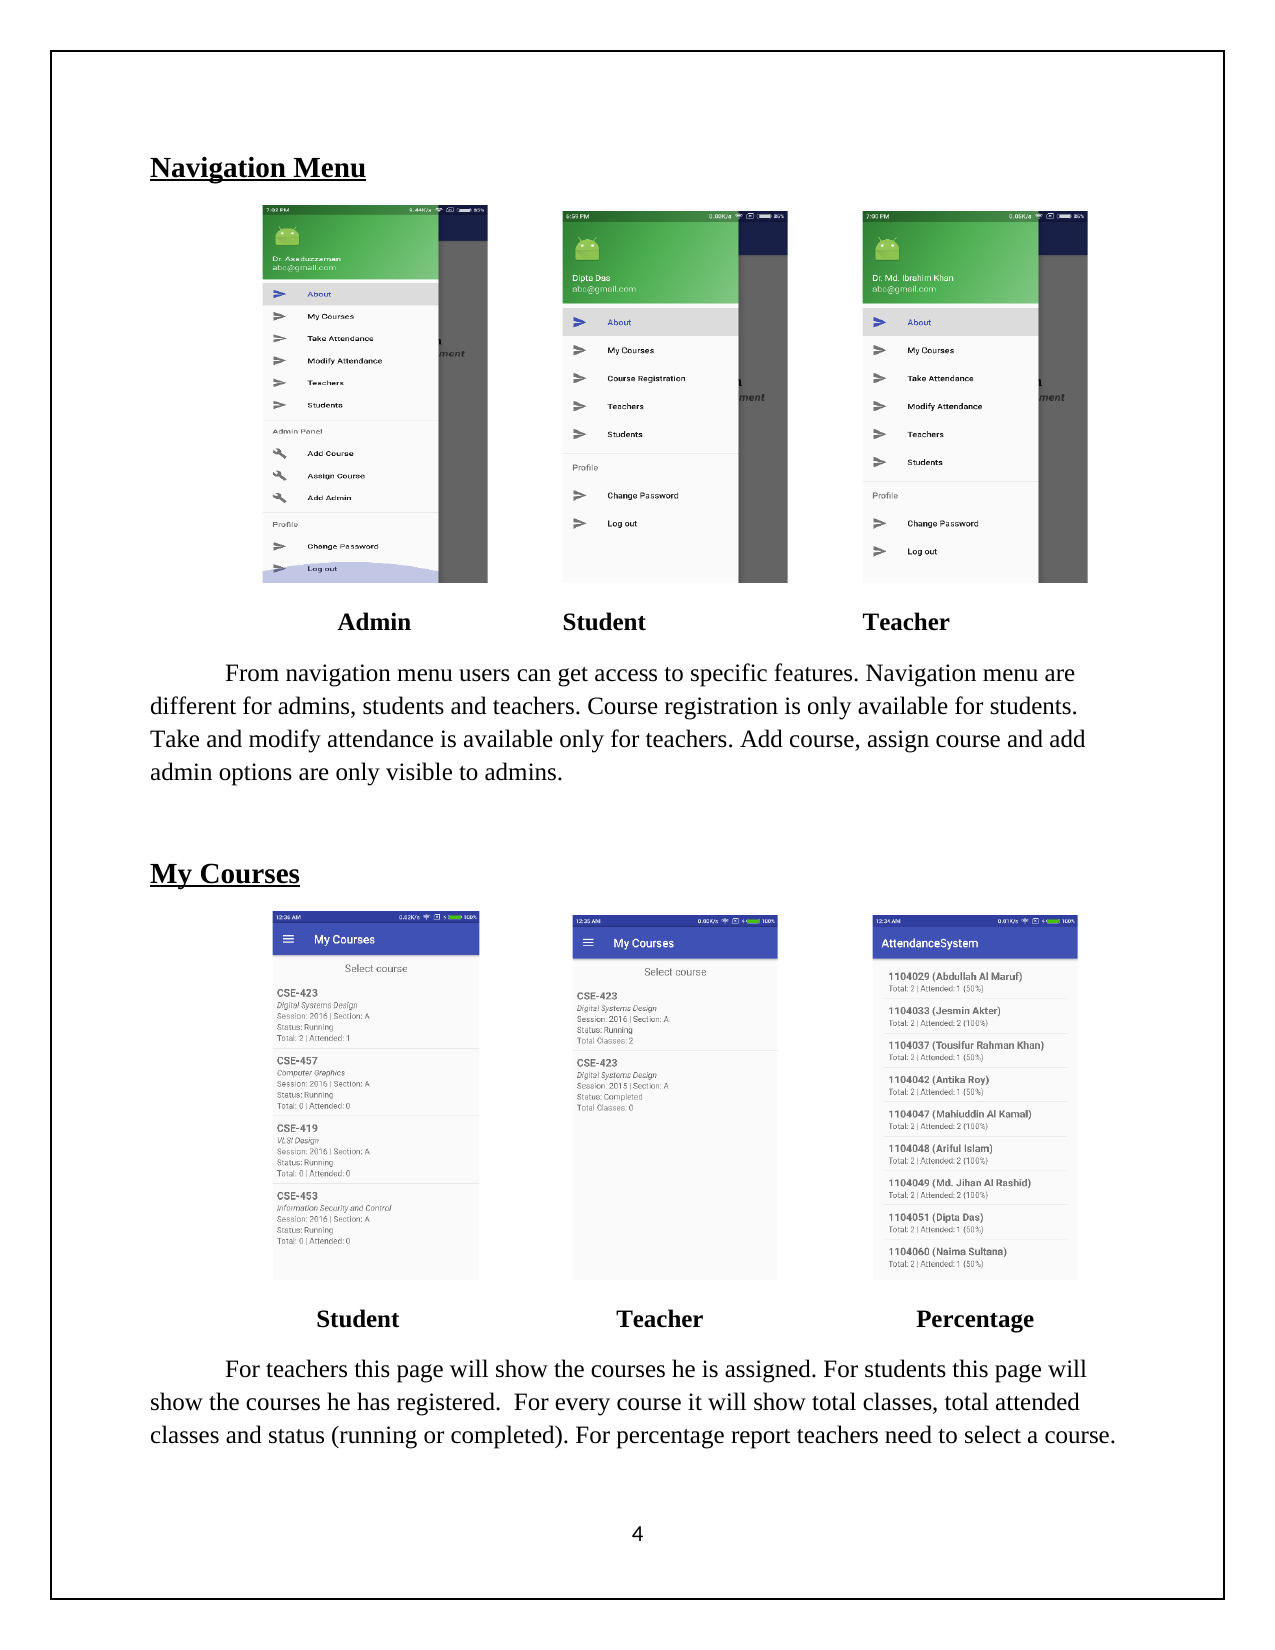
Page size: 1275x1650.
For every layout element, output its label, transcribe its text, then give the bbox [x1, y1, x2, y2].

text My Courses [150, 856, 1125, 890]
picture [262, 205, 488, 583]
text Student Teacher Percentage [150, 1304, 1125, 1333]
text Navigation Menu [150, 150, 1125, 183]
text Admin Student Teacher [150, 607, 1125, 636]
picture [562, 211, 788, 583]
text From navigation menu users can get access to specific features. Navigation menu are different for admins, students and teachers. Course registration is only available for students. Take and modify attendance is available only for teachers. Add course, assign course and add admin options are only visible to admins. [150, 658, 1125, 786]
picture [862, 211, 1088, 583]
text For teachers this page will show the courses he is assigned. For students this page will show the courses he has registered. For every course it will show total classes, total attended classes and status (running or completed). For percentage report teachers need to select a course. [150, 1354, 1125, 1449]
picture [272, 911, 480, 1280]
picture [872, 915, 1078, 1280]
picture [572, 915, 778, 1280]
